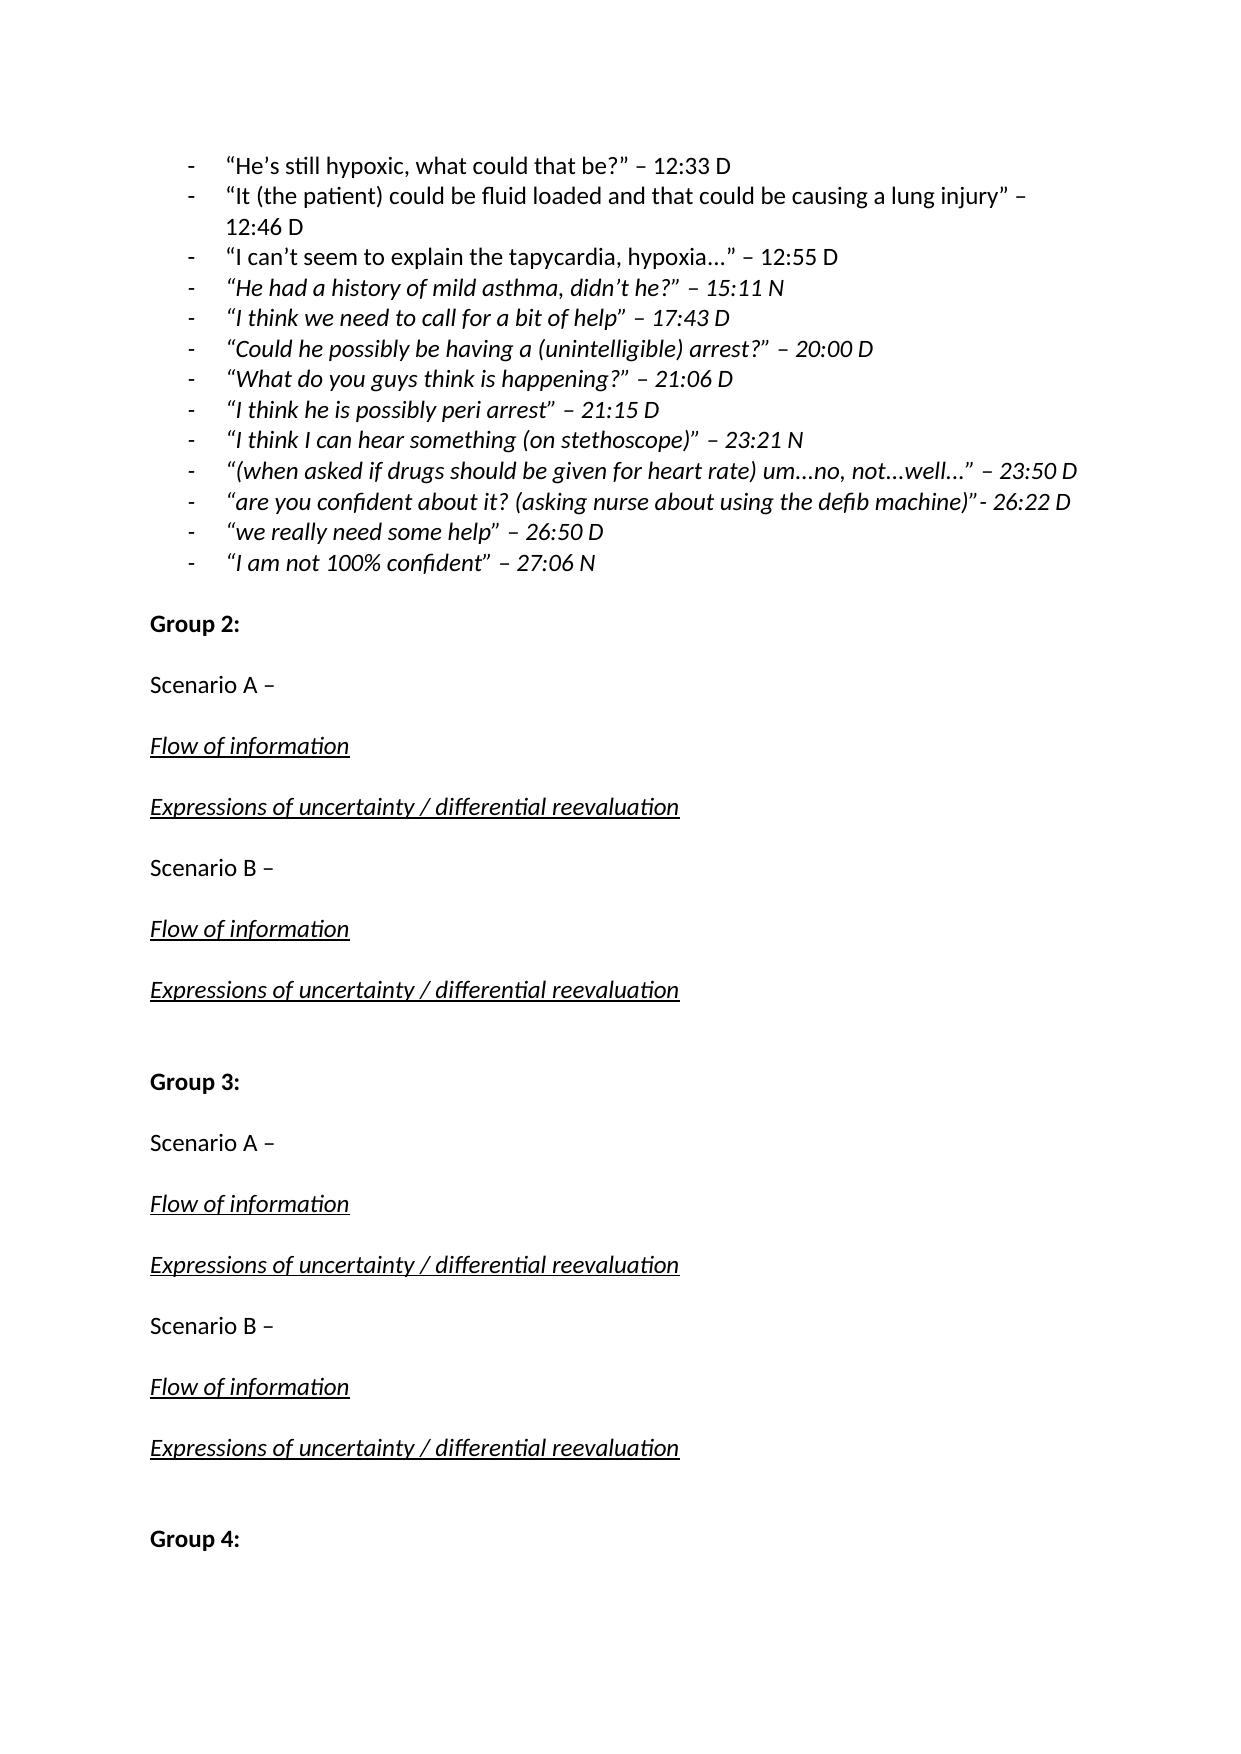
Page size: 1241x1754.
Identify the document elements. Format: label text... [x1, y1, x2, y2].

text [150, 1432, 1090, 1462]
text Expressions of uncertainty / differential reevaluation [150, 791, 1090, 821]
list “He had a history of mild asthma, didn’t he?” – 15:11 N [187, 272, 1090, 303]
list “I think I can hear something (on stethoscope)” – 23:21 N [187, 425, 1090, 455]
list “I think he is possibly peri arrest” – 21:15 D [187, 394, 1090, 425]
text Flow of information [150, 1371, 1090, 1401]
list “(when asked if drugs should be given for heart rate) um...no, not...well...” – 23:50 D [187, 455, 1090, 486]
text Flow of information [150, 730, 1090, 760]
list “we really need some help” – 26:50 D [187, 516, 1090, 547]
text Scenario A – [150, 1127, 1090, 1157]
text Scenario B – [150, 1310, 1090, 1340]
text Group 2: [150, 608, 1090, 638]
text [150, 1249, 1090, 1279]
list “Could he possibly be having a (unintelligible) arrest?” – 20:00 D [187, 333, 1090, 364]
text Scenario A – [150, 669, 1090, 699]
text Flow of information [150, 1188, 1090, 1218]
list “I can’t seem to explain the tapycardia, hypoxia...” – 12:55 D [187, 242, 1090, 272]
list “What do you guys think is happening?” – 21:06 D [187, 364, 1090, 394]
list “It (the patient) could be fluid loaded and that could be causing a lung injury” – 12:46 D [187, 181, 1090, 242]
text Group 3: [150, 1066, 1090, 1096]
list “I think we need to call for a bit of help” – 17:43 D [187, 303, 1090, 333]
list “are you confident about it? (asking nurse about using the defib machine)”- 26:22 D [187, 486, 1090, 516]
text Scenario B – [150, 852, 1090, 882]
list “He’s still hypoxic, what could that be?” – 12:33 D [187, 150, 1090, 181]
text Expressions of uncertainty / differential reevaluation [150, 974, 1090, 1004]
text Group 4: [150, 1523, 1090, 1554]
list “I am not 100% confident” – 27:06 N [187, 547, 1090, 577]
text Flow of information [150, 913, 1090, 943]
